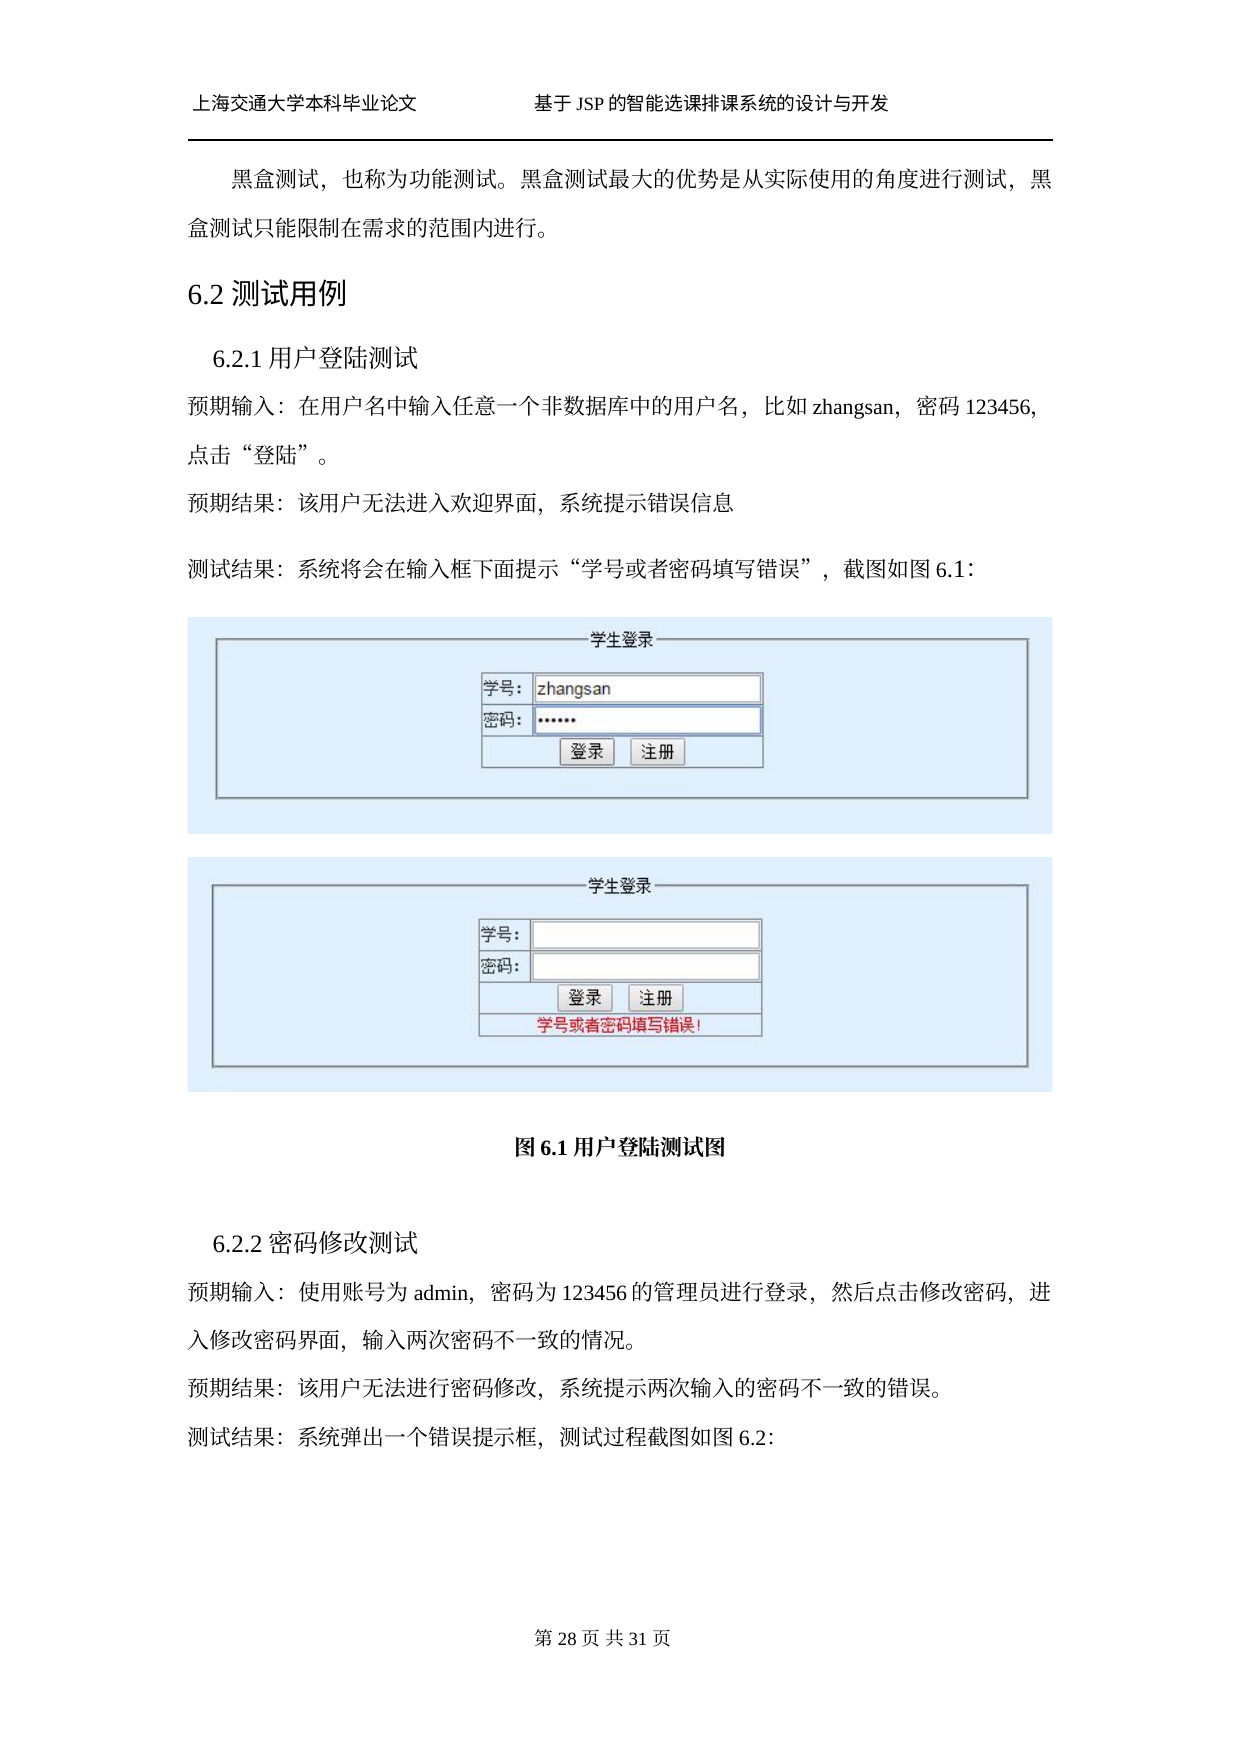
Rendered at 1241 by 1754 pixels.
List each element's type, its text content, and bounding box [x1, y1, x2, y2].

text 测试结果：系统弹出一个错误提示框，测试过程截图如图6.2： [187, 1419, 1053, 1452]
text 预期输入：在用户名中输入任意一个非数据库中的用户名，比如zhangsan，密码123456，点击“登陆”。 [187, 389, 1053, 470]
text 黑盒测试，也称为功能测试。黑盒测试最大的优势是从实际使用的角度进行测试，黑盒测试只能限制在需求的范围内进行。 [187, 162, 1053, 243]
picture [187, 617, 1053, 834]
text 6.2 测试用例 [187, 259, 1053, 324]
text 图6.1 用户登陆测试图 [187, 1130, 1053, 1162]
text 测试结果：系统将会在输入框下面提示“学号或者密码填写错误”，截图如图6.1： [187, 534, 1053, 599]
text 预期结果：该用户无法进入欢迎界面，系统提示错误信息 [187, 486, 1053, 518]
picture [187, 857, 1053, 1092]
text 6.2.1 用户登陆测试 [187, 324, 1053, 389]
text 6.2.2 密码修改测试 [187, 1209, 1053, 1274]
text 预期输入：使用账号为admin，密码为123456的管理员进行登录，然后点击修改密码，进入修改密码界面，输入两次密码不一致的情况。 [187, 1274, 1053, 1355]
text 预期结果：该用户无法进行密码修改，系统提示两次输入的密码不一致的错误。 [187, 1371, 1053, 1404]
